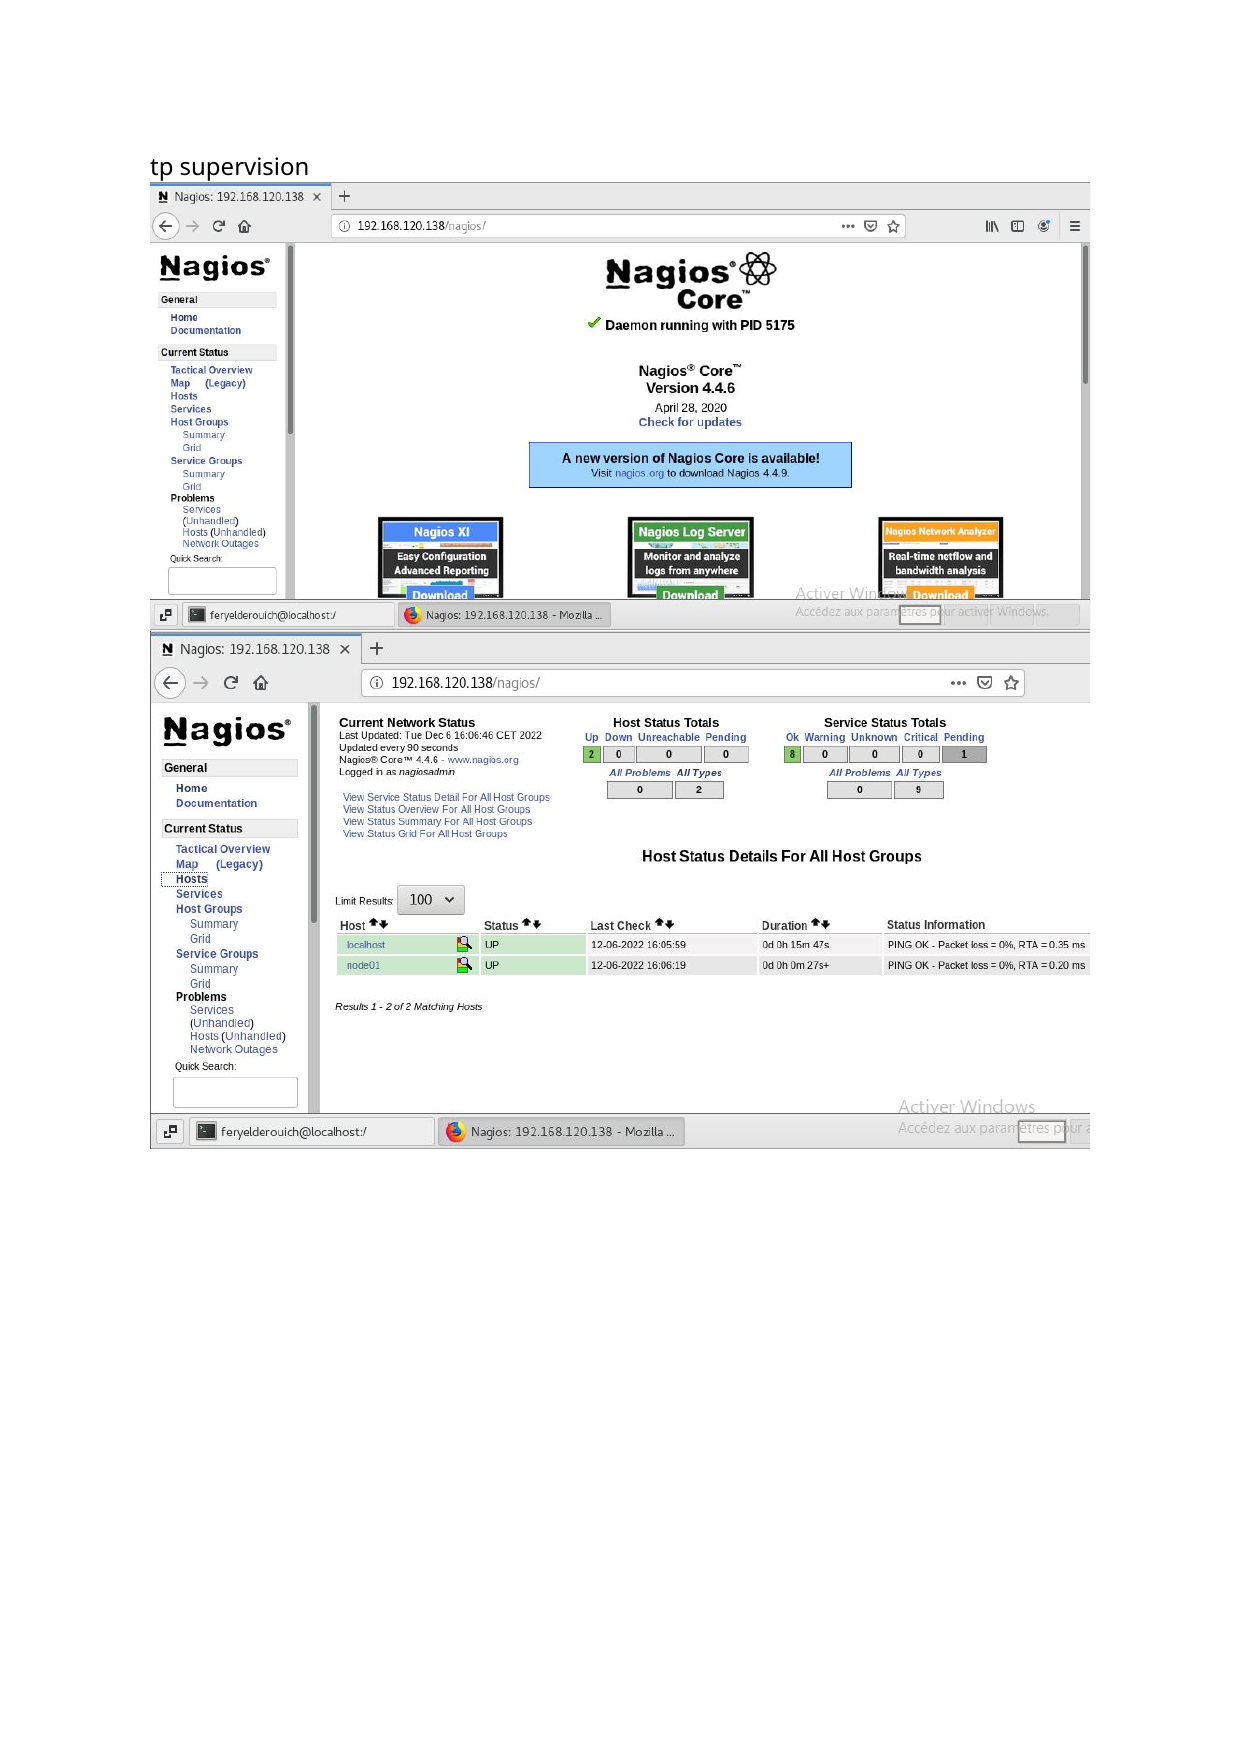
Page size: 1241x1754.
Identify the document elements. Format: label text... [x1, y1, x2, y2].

picture [150, 631, 1091, 1149]
picture [150, 182, 1091, 630]
text tp supervision [150, 150, 1090, 182]
